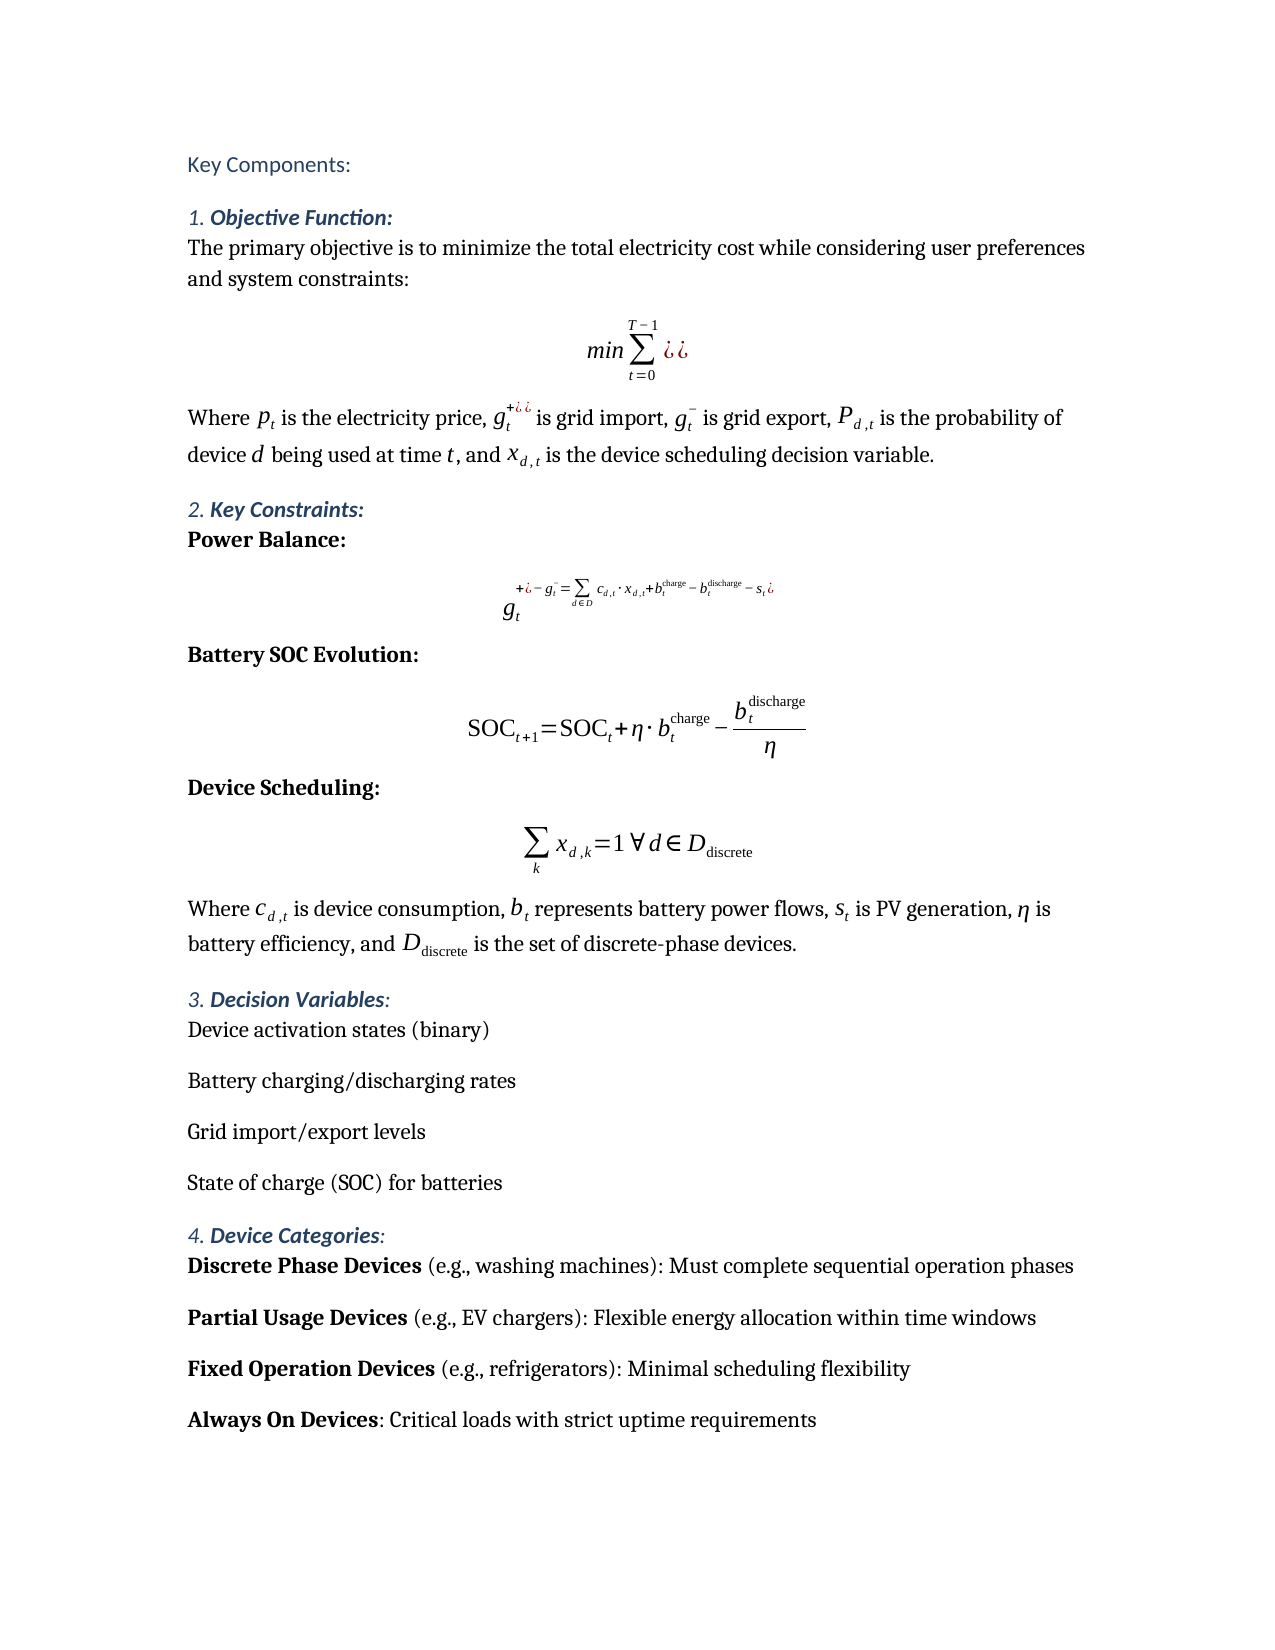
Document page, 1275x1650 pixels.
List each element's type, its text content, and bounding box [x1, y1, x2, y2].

subtitle 3. Decision Variables: [187, 985, 1087, 1013]
subtitle Key Components: [187, 150, 1087, 178]
subtitle 2. Key Constraints: [187, 495, 1087, 523]
subtitle 4. Device Categories: [187, 1221, 1087, 1249]
subtitle 1. Objective Function: [187, 203, 1087, 231]
